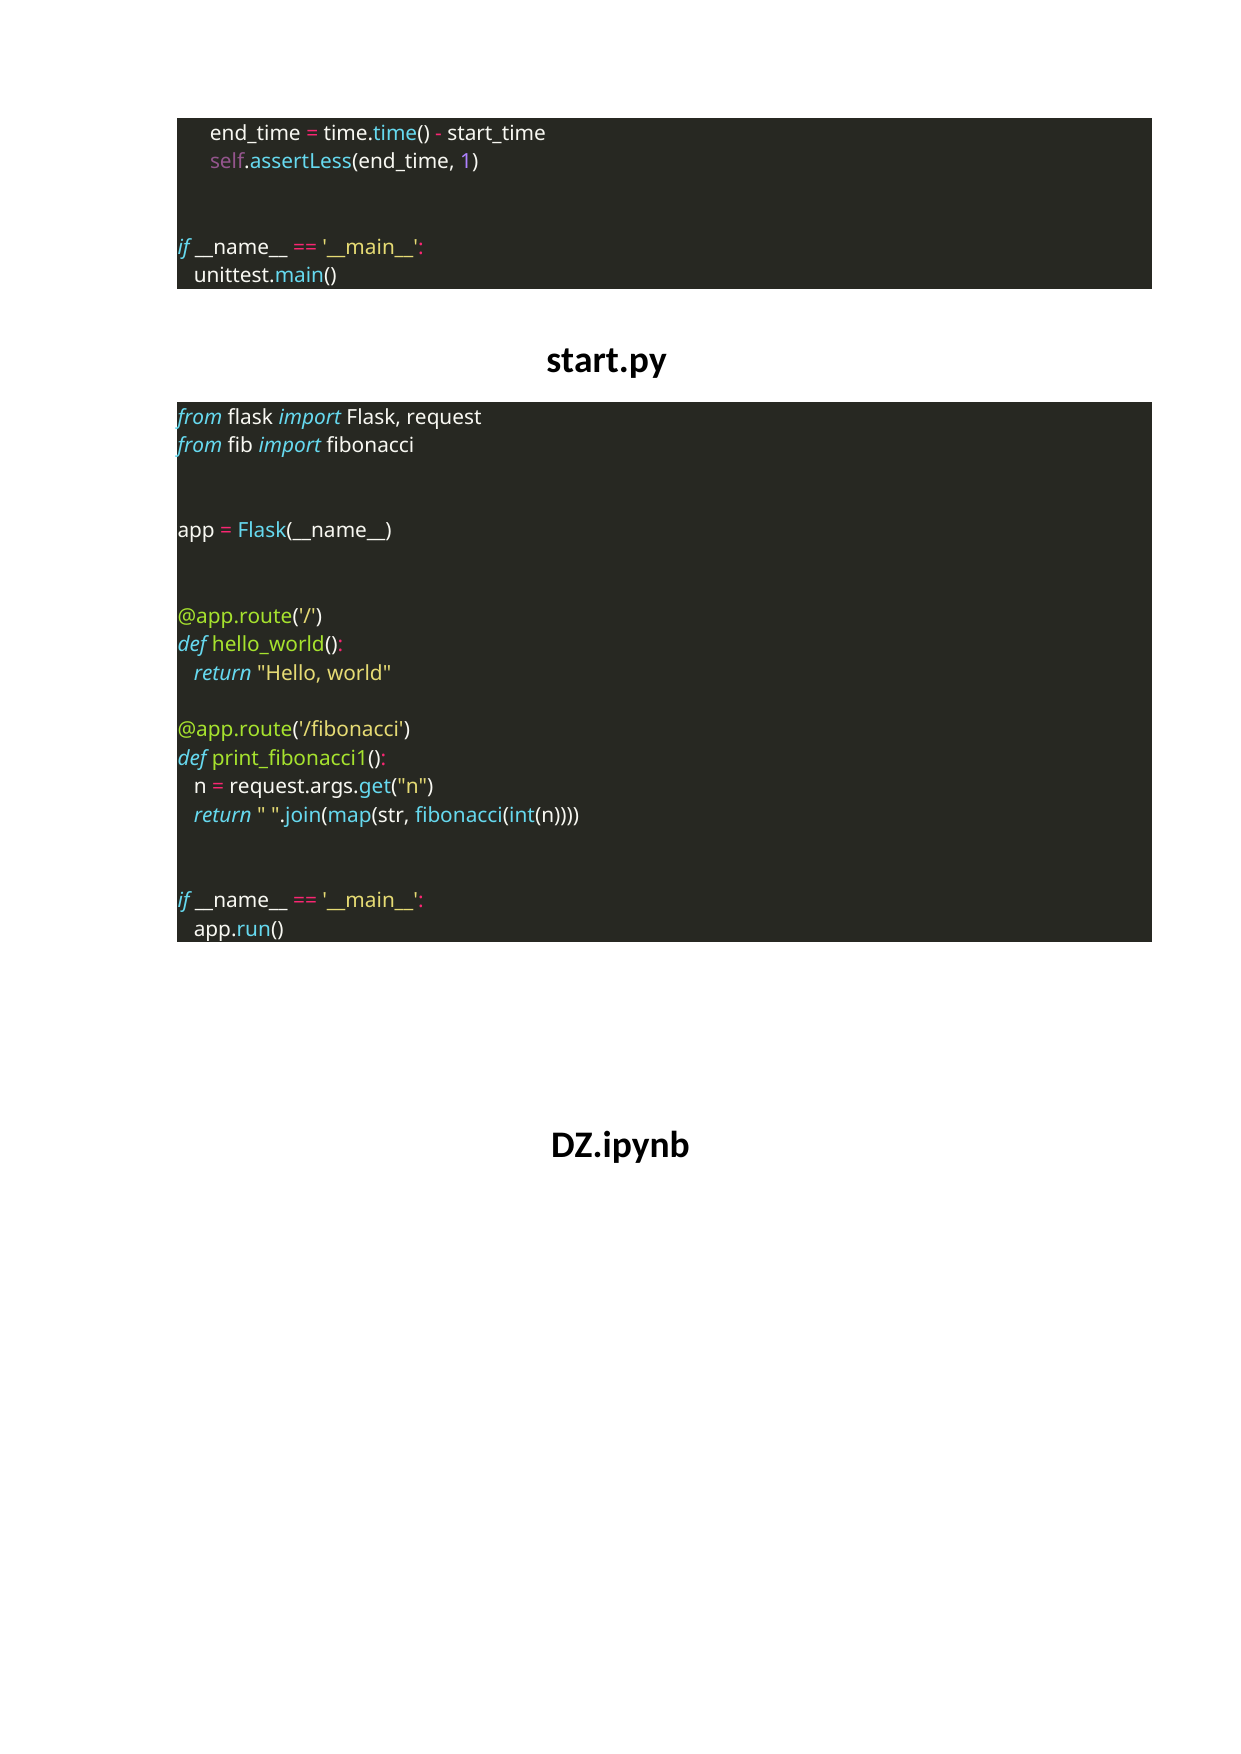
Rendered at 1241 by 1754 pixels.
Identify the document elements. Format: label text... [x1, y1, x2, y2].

text start.py [472, 336, 1152, 381]
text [177, 118, 1152, 289]
text from flask import Flask, request from fib import fibonacci app = Flask(__name__) @app.route('/') def hello_world(): return "Hello, world" @app.route('/fibonacci') def print_fibonacci1(): n = request.args.get("n") return " ".join(map(str, fibonacci(int(n)))) if __name__ == '__main__': app.run() [177, 402, 1152, 942]
text DZ.ipynb [89, 1121, 1152, 1167]
